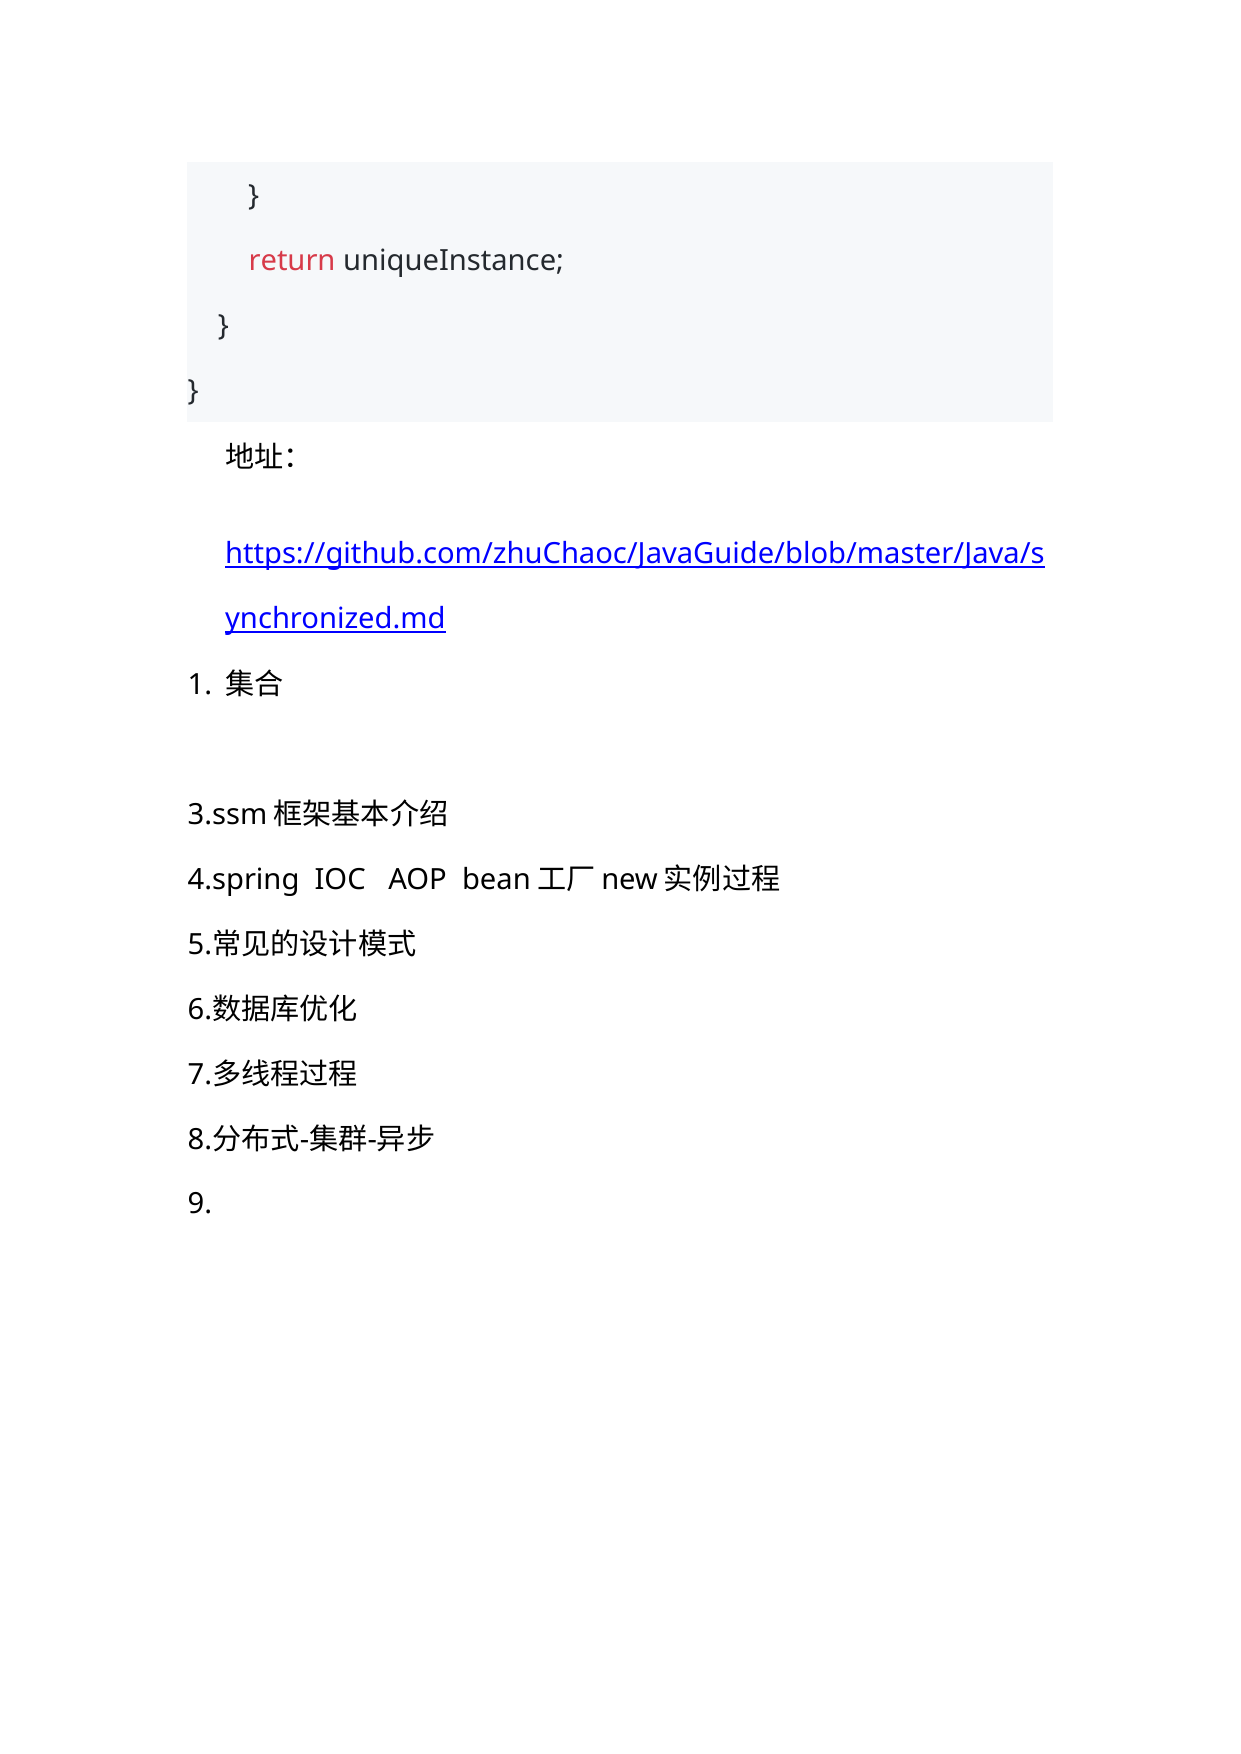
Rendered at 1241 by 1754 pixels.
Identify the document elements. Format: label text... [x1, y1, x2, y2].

text } [187, 357, 1053, 422]
text 3.ssm框架基本介绍 [187, 779, 1053, 844]
text 6.数据库优化 [187, 974, 1053, 1039]
text 9. [187, 1169, 1053, 1234]
text } [187, 162, 1053, 227]
text return uniqueInstance; [187, 227, 1053, 292]
text 地址： [225, 422, 1053, 487]
text } [187, 292, 1053, 357]
text 8.分布式-集群-异步 [187, 1104, 1053, 1169]
text 7.多线程过程 [187, 1039, 1053, 1104]
text https://github.com/zhuChaoc/JavaGuide/blob/master/Java/synchronized.md [225, 487, 1053, 649]
list 集合 [187, 649, 1053, 714]
text 4.spring IOC AOP bean工厂new实例过程 [187, 844, 1053, 909]
text 5.常见的设计模式 [187, 909, 1053, 974]
